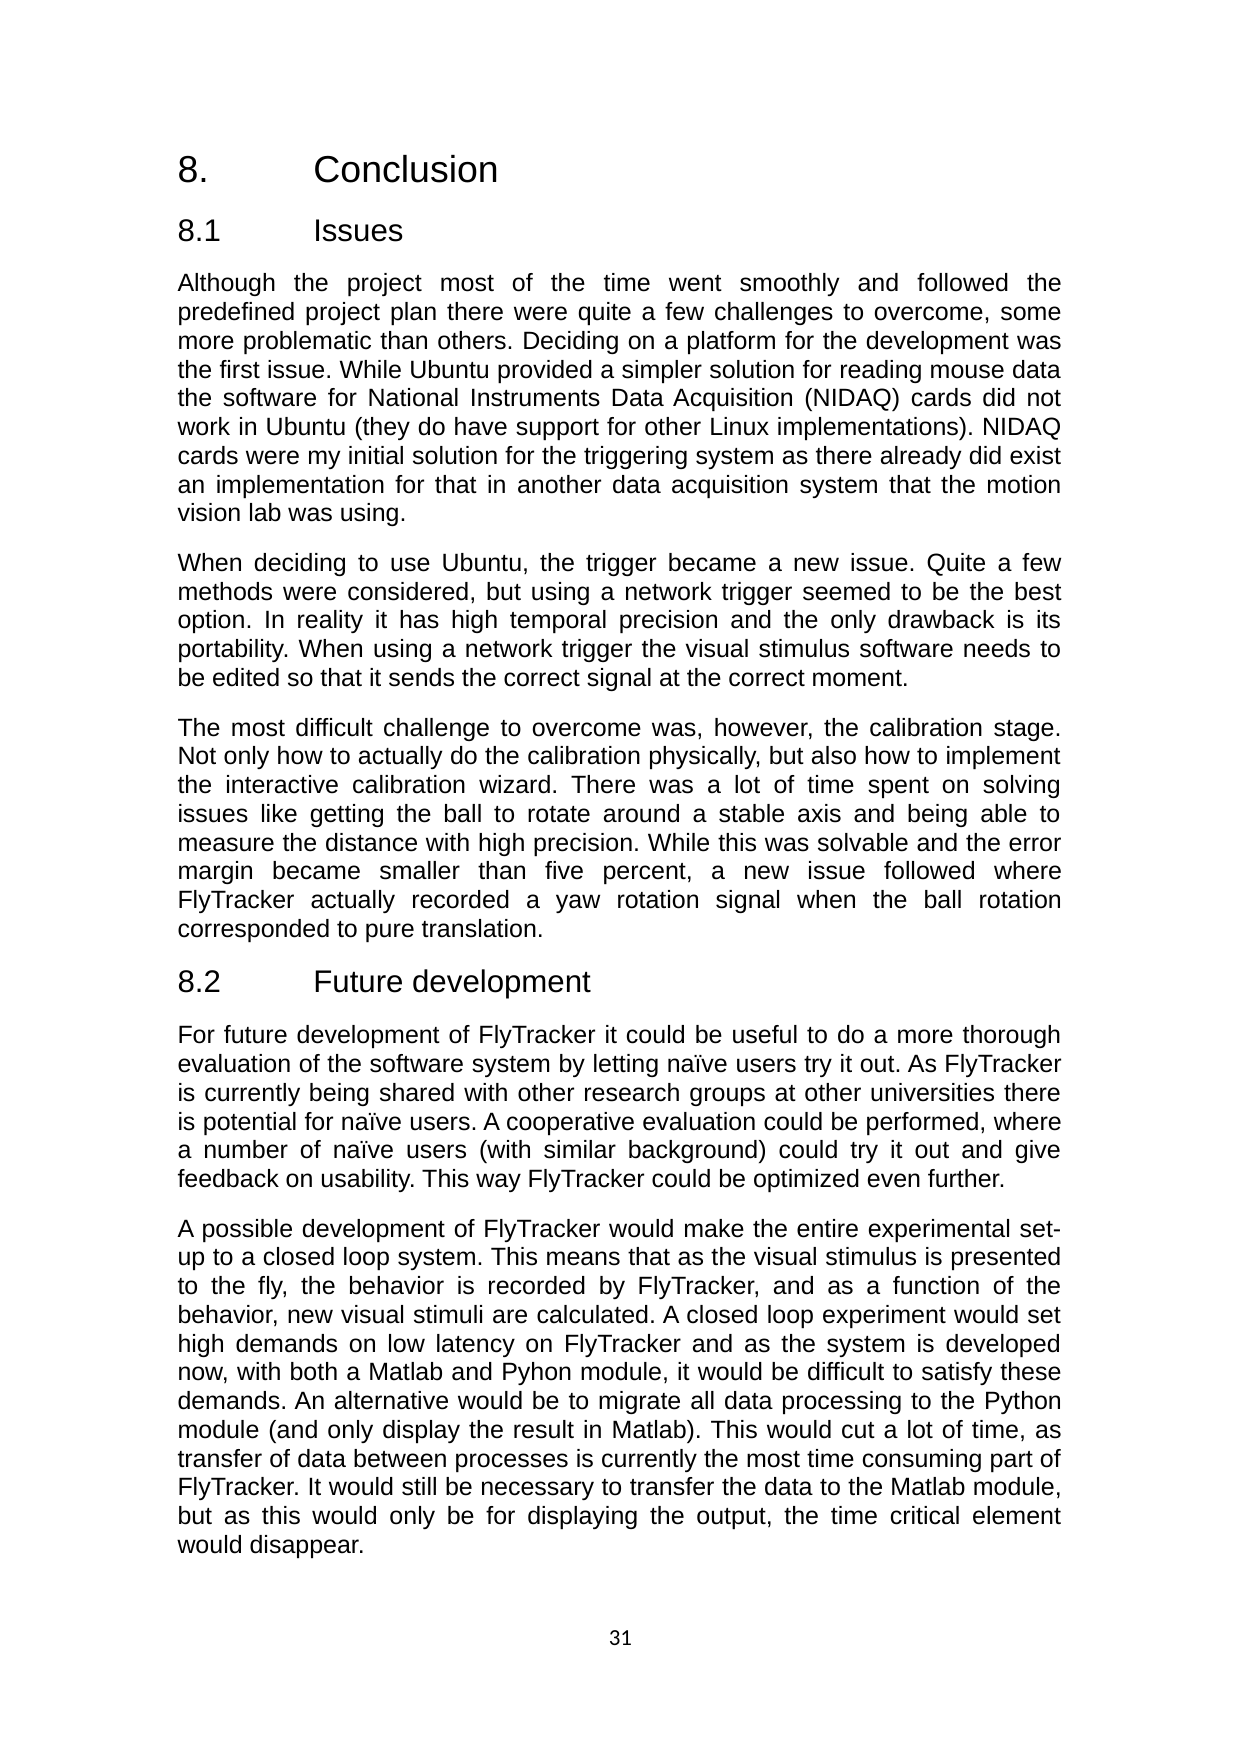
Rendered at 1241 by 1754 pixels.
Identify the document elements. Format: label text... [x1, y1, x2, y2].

text Although the project most of the time went smoothly and followed the predefined project plan there were quite a few challenges to overcome, some more problematic than others. Deciding on a platform for the development was the first issue. While Ubuntu provided a simpler solution for reading mouse data the software for National Instruments Data Acquisition (NIDAQ) cards did not work in Ubuntu (they do have support for other Linux implementations). NIDAQ cards were my initial solution for the triggering system as there already did exist an implementation for that in another data acquisition system that the motion vision lab was using. [177, 268, 1063, 527]
list Issues [177, 212, 1063, 248]
text For future development of FlyTracker it could be useful to do a more thorough evaluation of the software system by letting naïve users try it out. As FlyTracker is currently being shared with other research groups at other universities there is potential for naïve users. A cooperative evaluation could be performed, where a number of naïve users (with similar background) could try it out and give feedback on usability. This way FlyTracker could be optimized even further. [177, 1020, 1063, 1193]
text A possible development of FlyTracker would make the entire experimental set-up to a closed loop system. This means that as the visual stimulus is presented to the fly, the behavior is recorded by FlyTracker, and as a function of the behavior, new visual stimuli are calculated. A closed loop experiment would set high demands on low latency on FlyTracker and as the system is developed now, with both a Matlab and Pyhon module, it would be difficult to satisfy these demands. An alternative would be to migrate all data processing to the Python module (and only display the result in Matlab). This would cut a lot of time, as transfer of data between processes is currently the most time consuming part of FlyTracker. It would still be necessary to transfer the data to the Matlab module, but as this would only be for displaying the output, the time critical element would disappear. [177, 1213, 1063, 1558]
list Future development [177, 963, 1063, 999]
list Conclusion [177, 148, 1063, 191]
text When deciding to use Ubuntu, the trigger became a new issue. Quite a few methods were considered, but using a network trigger seemed to be the best option. In reality it has high temporal precision and the only drawback is its portability. When using a network trigger the visual stimulus software needs to be edited so that it sends the correct signal at the correct moment. [177, 548, 1063, 692]
text The most difficult challenge to overcome was, however, the calibration stage. Not only how to actually do the calibration physically, but also how to implement the interactive calibration wizard. There was a lot of time spent on solving issues like getting the ball to rotate around a stable axis and being able to measure the distance with high precision. While this was solvable and the error margin became smaller than five percent, a new issue followed where FlyTracker actually recorded a yaw rotation signal when the ball rotation corresponded to pure translation. [177, 713, 1063, 943]
